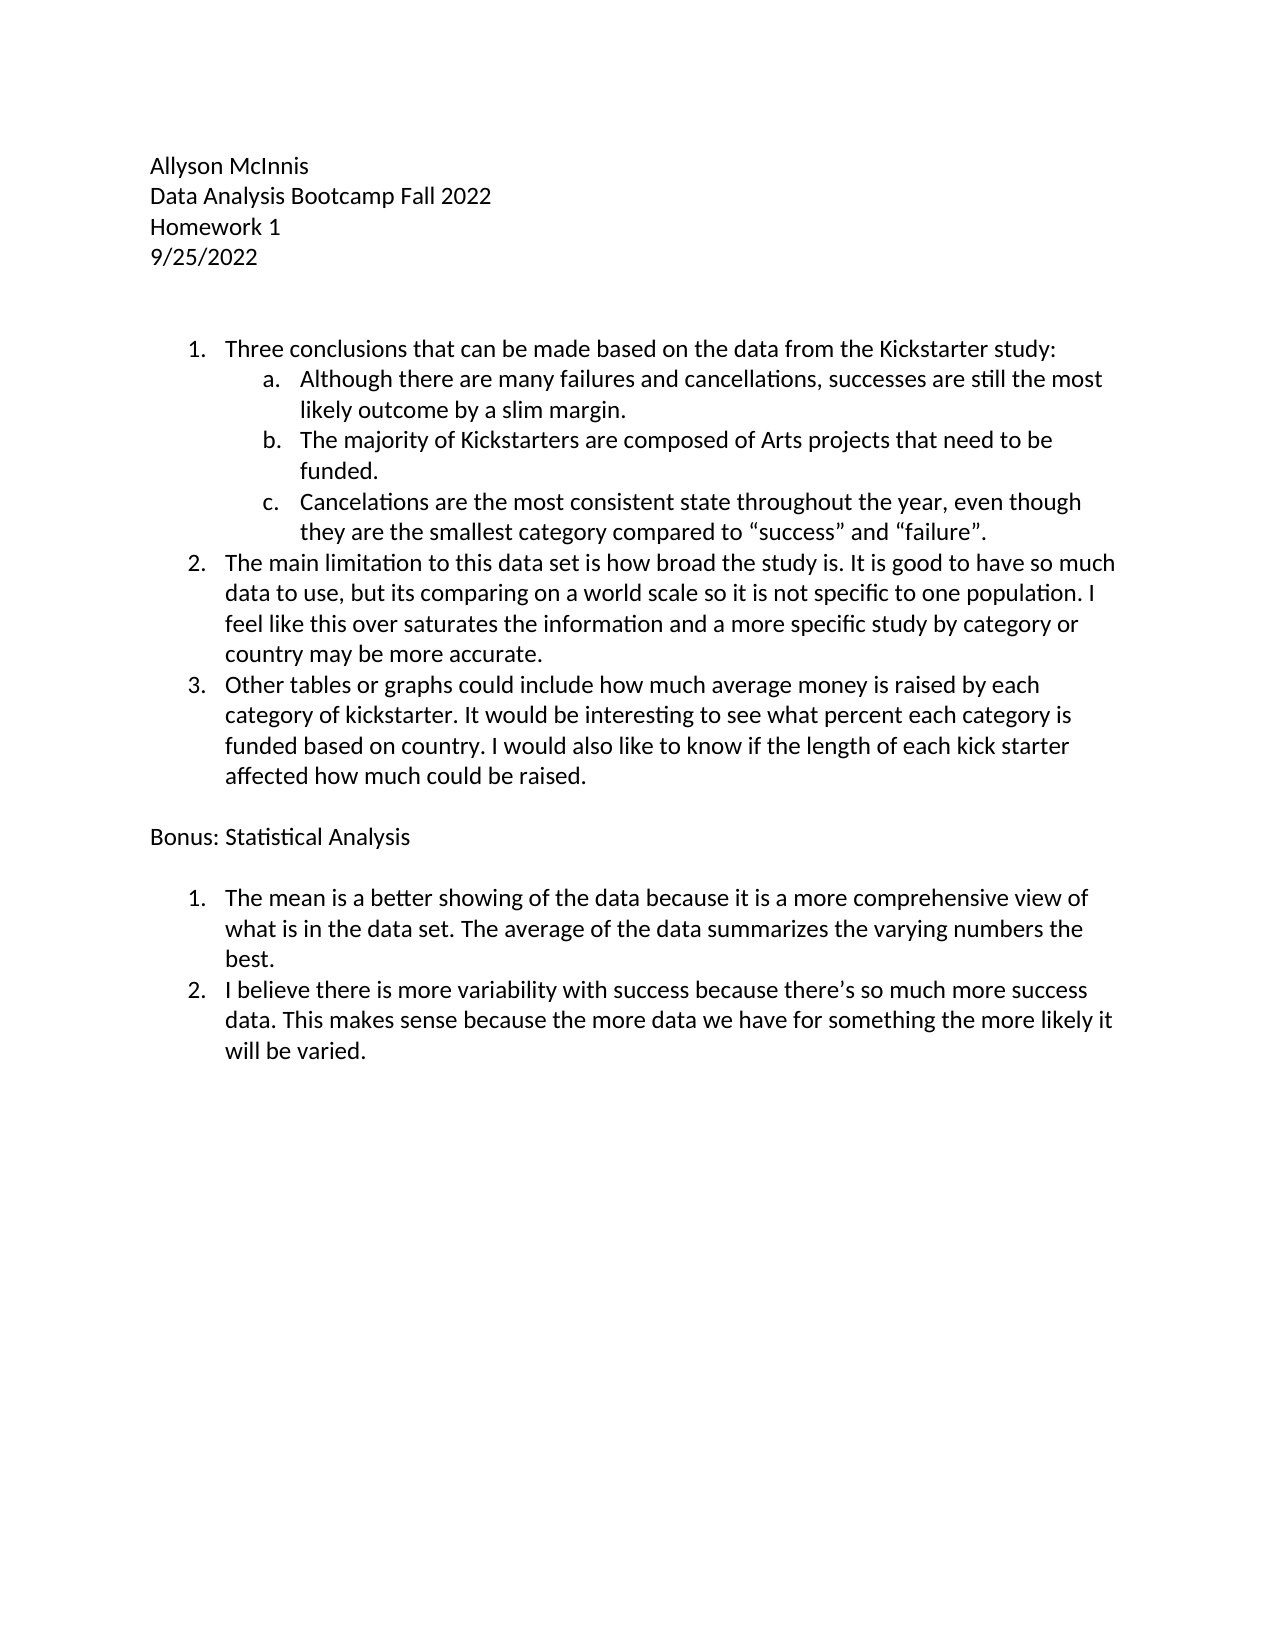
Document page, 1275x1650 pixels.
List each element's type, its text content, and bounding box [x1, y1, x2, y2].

text Data Analysis Bootcamp Fall 2022 [150, 181, 1125, 211]
text Bonus: Statistical Analysis [150, 821, 1125, 852]
text 9/25/2022 [150, 242, 1125, 272]
list The majority of Kickstarters are composed of Arts projects that need to be funded. [262, 425, 1125, 486]
list Cancelations are the most consistent state throughout the year, even though they are the smallest category compared to “success” and “failure”. [262, 486, 1125, 547]
list Other tables or graphs could include how much average money is raised by each category of kickstarter. It would be interesting to see what percent each category is funded based on country. I would also like to know if the length of each kick starter affected how much could be raised. [187, 669, 1125, 791]
list The main limitation to this data set is how broad the study is. It is good to have so much data to use, but its comparing on a world scale so it is not specific to one population. I feel like this over saturates the information and a more specific study by category or country may be more accurate. [187, 547, 1125, 669]
list Although there are many failures and cancellations, successes are still the most likely outcome by a slim margin. [262, 364, 1125, 425]
list The mean is a better showing of the data because it is a more comprehensive view of what is in the data set. The average of the data summarizes the varying numbers the best. [187, 882, 1125, 974]
text Allyson McInnis [150, 150, 1125, 181]
list Three conclusions that can be made based on the data from the Kickstarter study: [187, 333, 1125, 364]
text Homework 1 [150, 211, 1125, 242]
list I believe there is more variability with success because there’s so much more success data. This makes sense because the more data we have for something the more likely it will be varied. [187, 974, 1125, 1066]
